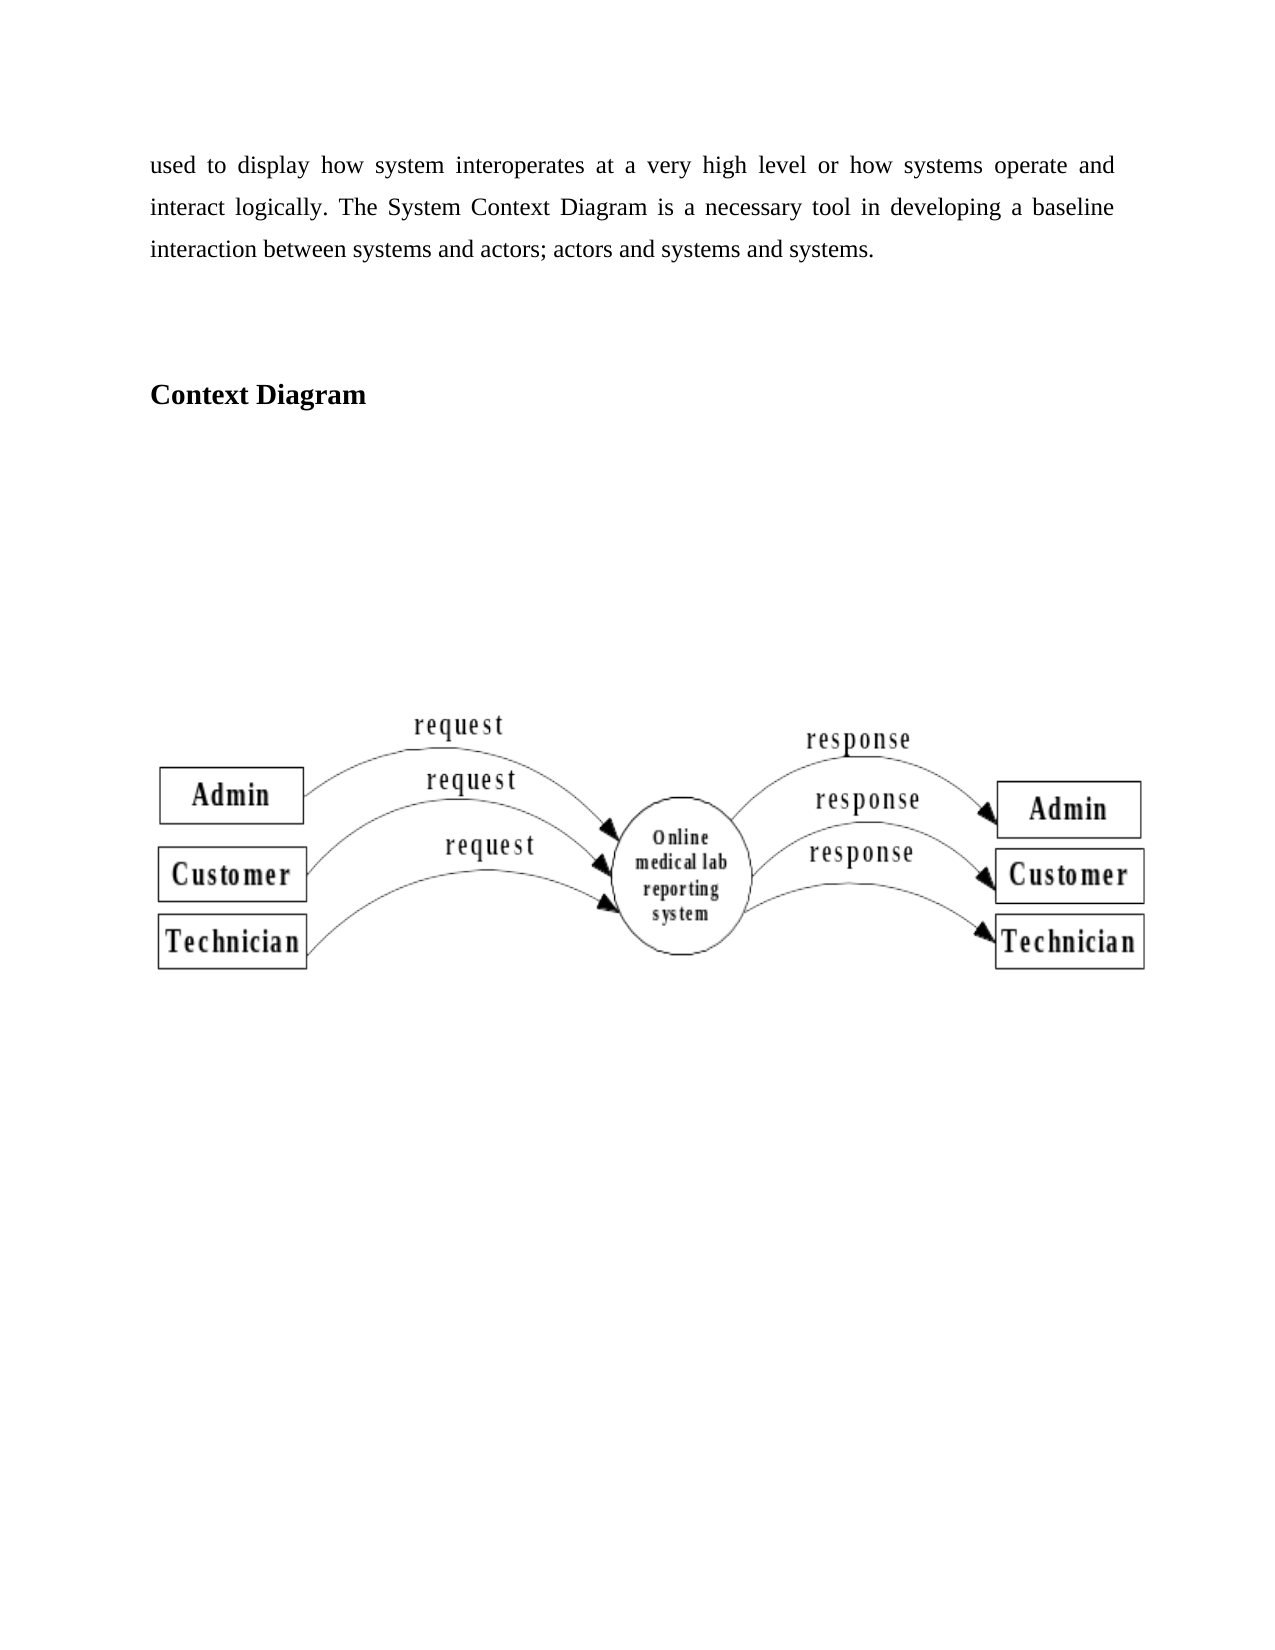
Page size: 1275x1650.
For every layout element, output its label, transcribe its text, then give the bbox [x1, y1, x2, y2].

text Context Diagram [150, 377, 1116, 410]
text used to display how system interoperates at a very high level or how systems operate and interact logically. The System Context Diagram is a necessary tool in developing a baseline interaction between systems and actors; actors and systems and systems. [150, 150, 1116, 263]
